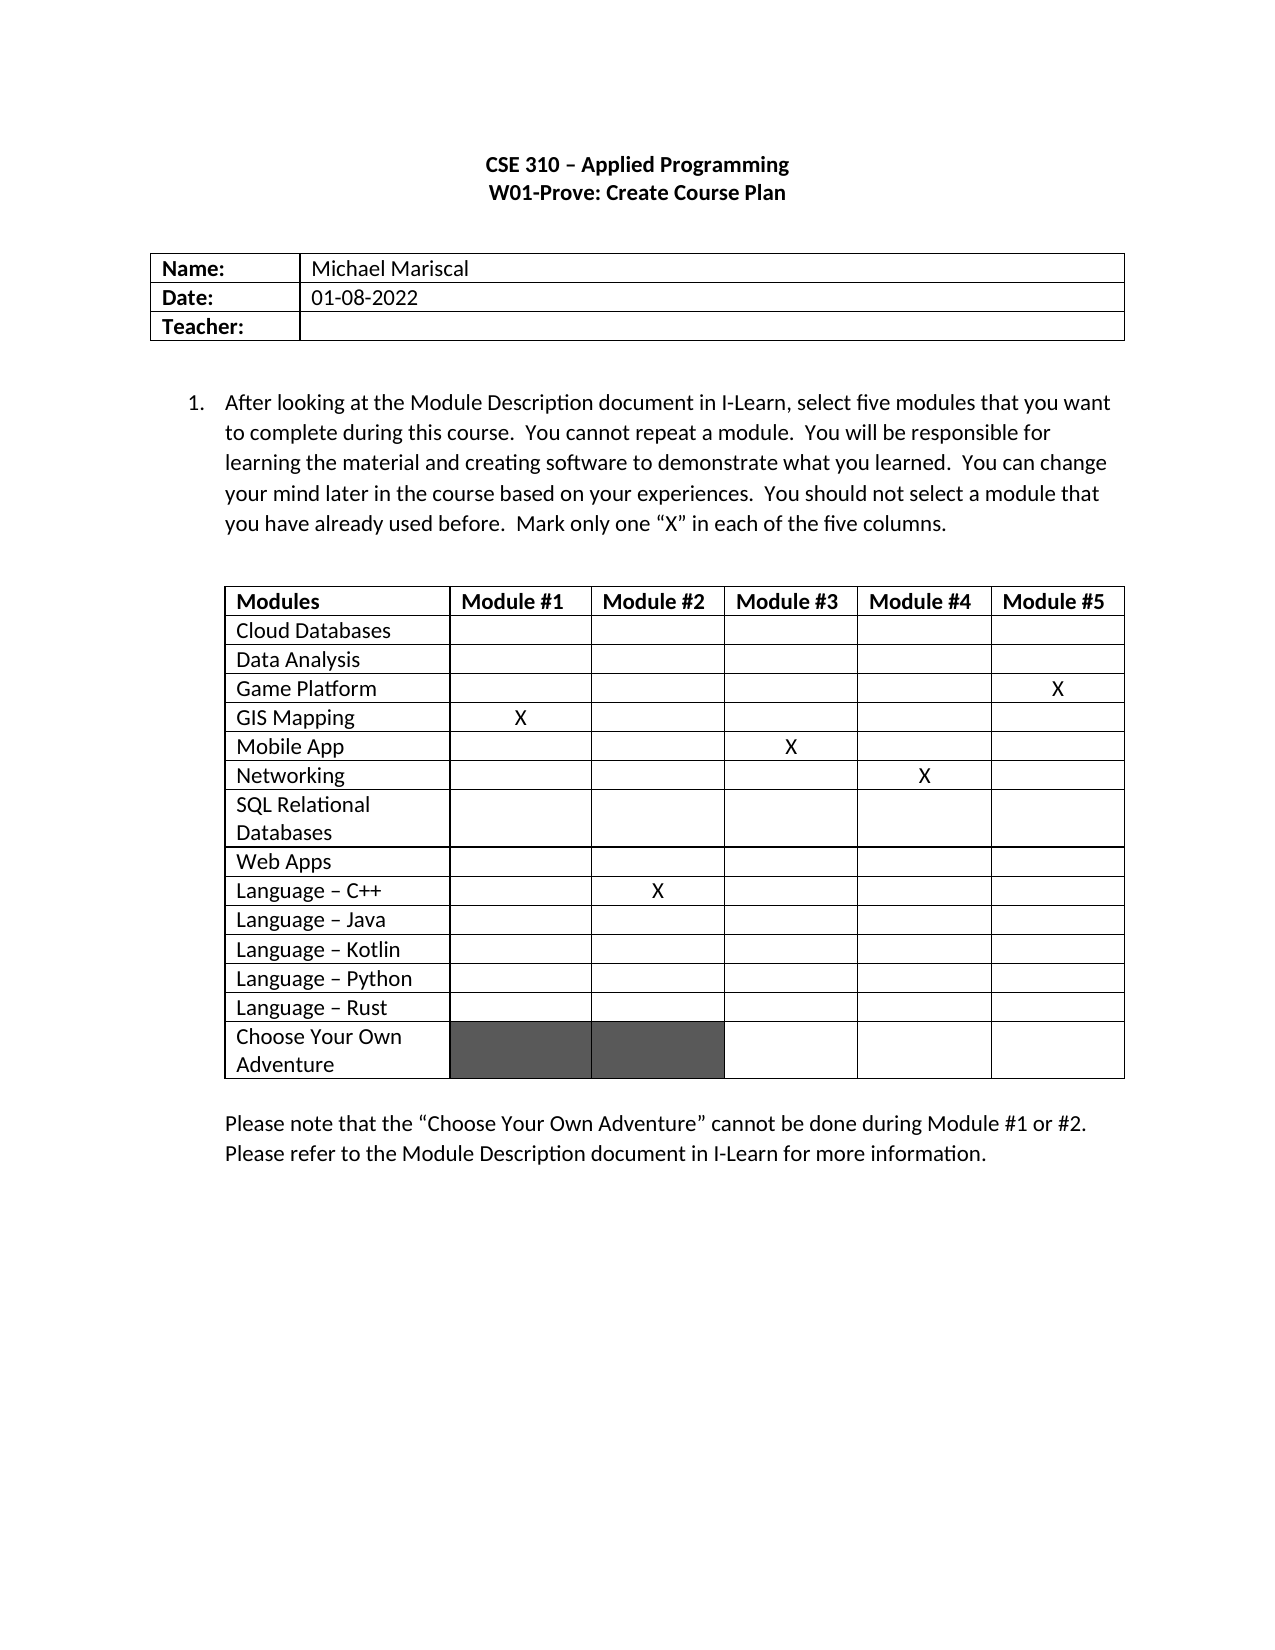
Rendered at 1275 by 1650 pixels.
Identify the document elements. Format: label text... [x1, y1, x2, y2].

table_cell [725, 1022, 857, 1078]
table_cell [451, 1022, 591, 1078]
table_cell [592, 761, 724, 789]
table_cell [451, 790, 591, 846]
table_cell [725, 761, 857, 789]
table_cell [725, 790, 857, 846]
table_cell Choose Your Own Adventure [226, 1022, 449, 1078]
table_cell [725, 935, 857, 963]
table_cell [592, 848, 724, 876]
table_cell [725, 703, 857, 731]
table_cell [858, 906, 991, 934]
table_cell [992, 906, 1124, 934]
table_cell [592, 993, 724, 1021]
table_cell Date: [151, 283, 299, 311]
table_cell [725, 645, 857, 673]
table_cell [725, 877, 857, 904]
table_cell X [592, 877, 724, 904]
table_cell [858, 935, 991, 963]
table_cell [858, 1022, 991, 1078]
table_cell [301, 312, 1124, 340]
table_cell 01-08-2022 [301, 283, 1124, 311]
table_cell Game Platform [226, 674, 449, 702]
table_cell [451, 761, 591, 789]
table_cell [592, 616, 724, 644]
list Please note that the “Choose Your Own Adventure” cannot be done during Module #1 or #2. Please refer to the Module Description document in I-Learn for more information. [225, 1109, 1125, 1167]
table_cell Data Analysis [226, 645, 449, 673]
table_cell [451, 674, 591, 702]
table_cell [992, 732, 1124, 760]
table_cell [992, 645, 1124, 673]
table_cell X [725, 732, 857, 760]
table_cell X [858, 761, 991, 789]
table_cell [451, 906, 591, 934]
table_cell [592, 645, 724, 673]
table_cell [992, 848, 1124, 876]
table_cell X [992, 674, 1124, 702]
table_cell [992, 964, 1124, 992]
table_cell [725, 674, 857, 702]
table_cell [858, 790, 991, 846]
table_header Module #1 [451, 587, 591, 615]
table_cell [992, 761, 1124, 789]
table_cell Language – Java [226, 906, 449, 934]
table_cell [725, 964, 857, 992]
table_cell [725, 993, 857, 1021]
table_header Modules [226, 587, 449, 615]
table_cell [992, 616, 1124, 644]
table_cell [592, 732, 724, 760]
table_cell [858, 616, 991, 644]
table_cell [451, 964, 591, 992]
table_cell Cloud Databases [226, 616, 449, 644]
table_header Module #2 [592, 587, 724, 615]
table_cell [992, 993, 1124, 1021]
table_cell Mobile App [226, 732, 449, 760]
table_cell [992, 877, 1124, 904]
table_cell [451, 732, 591, 760]
table_cell [858, 703, 991, 731]
table_cell Language – Rust [226, 993, 449, 1021]
table_cell X [451, 703, 591, 731]
table_cell Language – C++ [226, 877, 449, 904]
table_cell Teacher: [151, 312, 299, 340]
table_cell [451, 993, 591, 1021]
table_cell [992, 935, 1124, 963]
table_cell [858, 645, 991, 673]
table_cell [725, 906, 857, 934]
table_cell [451, 877, 591, 904]
table_cell [992, 1022, 1124, 1078]
table_cell [725, 616, 857, 644]
table_cell Language – Kotlin [226, 935, 449, 963]
table_header Module #4 [858, 587, 991, 615]
table_cell [592, 935, 724, 963]
table_cell [858, 732, 991, 760]
table_cell [858, 877, 991, 904]
table_header Name: [151, 254, 299, 282]
table_cell [725, 848, 857, 876]
table_cell [451, 848, 591, 876]
table_cell Networking [226, 761, 449, 789]
table_header Module #3 [725, 587, 857, 615]
table_cell [592, 1022, 724, 1078]
table_cell SQL Relational Databases [226, 790, 449, 846]
table_cell [592, 790, 724, 846]
table_header Module #5 [992, 587, 1124, 615]
table_cell Web Apps [226, 848, 449, 876]
table_cell [592, 703, 724, 731]
table_cell [858, 964, 991, 992]
table_header Michael Mariscal [301, 254, 1124, 282]
table_cell [451, 645, 591, 673]
table_cell [858, 674, 991, 702]
table_cell [451, 935, 591, 963]
table_cell [592, 964, 724, 992]
table_cell [992, 703, 1124, 731]
list After looking at the Module Description document in I-Learn, select five modules that you want to complete during this course. You cannot repeat a module. You will be responsible for learning the material and creating software to demonstrate what you learned. You can change your mind later in the course based on your experiences. You should not select a module that you have already used before. Mark only one “X” in each of the five columns. [187, 388, 1125, 537]
table_cell [858, 993, 991, 1021]
table_cell [592, 674, 724, 702]
table_cell [992, 790, 1124, 846]
text W01-Prove: Create Course Plan [150, 178, 1125, 206]
table_cell [592, 906, 724, 934]
text CSE 310 – Applied Programming [150, 150, 1125, 178]
table_cell [451, 616, 591, 644]
table_cell GIS Mapping [226, 703, 449, 731]
table_cell Language – Python [226, 964, 449, 992]
table_cell [858, 848, 991, 876]
